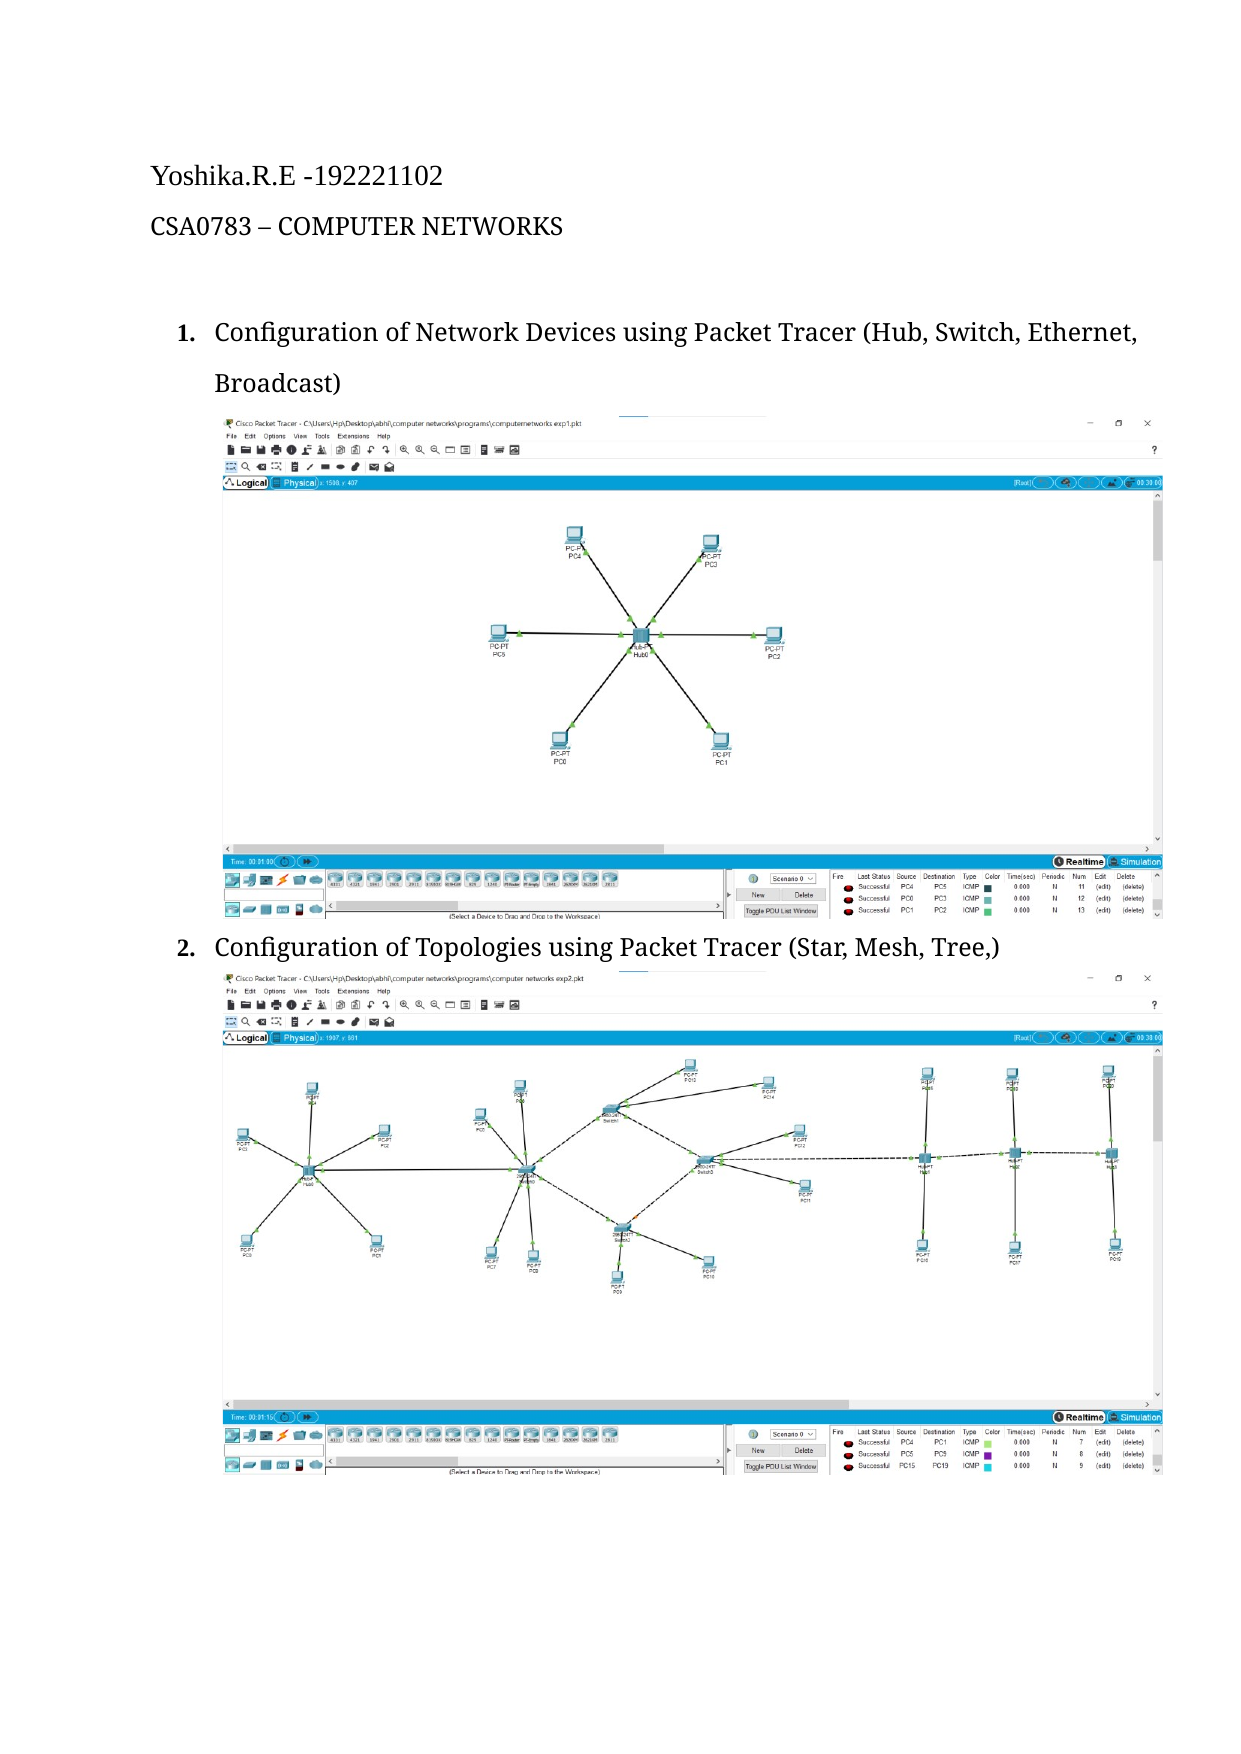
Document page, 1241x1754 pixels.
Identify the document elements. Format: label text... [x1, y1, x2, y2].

picture [249, 1415, 264, 1419]
list Configuration of Topologies using Packet Tracer (Star, Mesh, Tree,) [177, 929, 1163, 963]
text CSA0783 – COMPUTER NETWORKS [150, 208, 1163, 242]
picture [1155, 1034, 1163, 1041]
picture [222, 416, 1163, 919]
picture [232, 859, 245, 864]
text Yoshika.R.E -192221102 [150, 158, 1163, 192]
picture [1147, 479, 1163, 487]
picture [249, 859, 275, 864]
picture [222, 971, 1163, 1475]
picture [232, 1415, 245, 1419]
list Configuration of Network Devices using Packet Tracer (Hub, Switch, Ethernet, Broadcast) [177, 314, 1163, 399]
